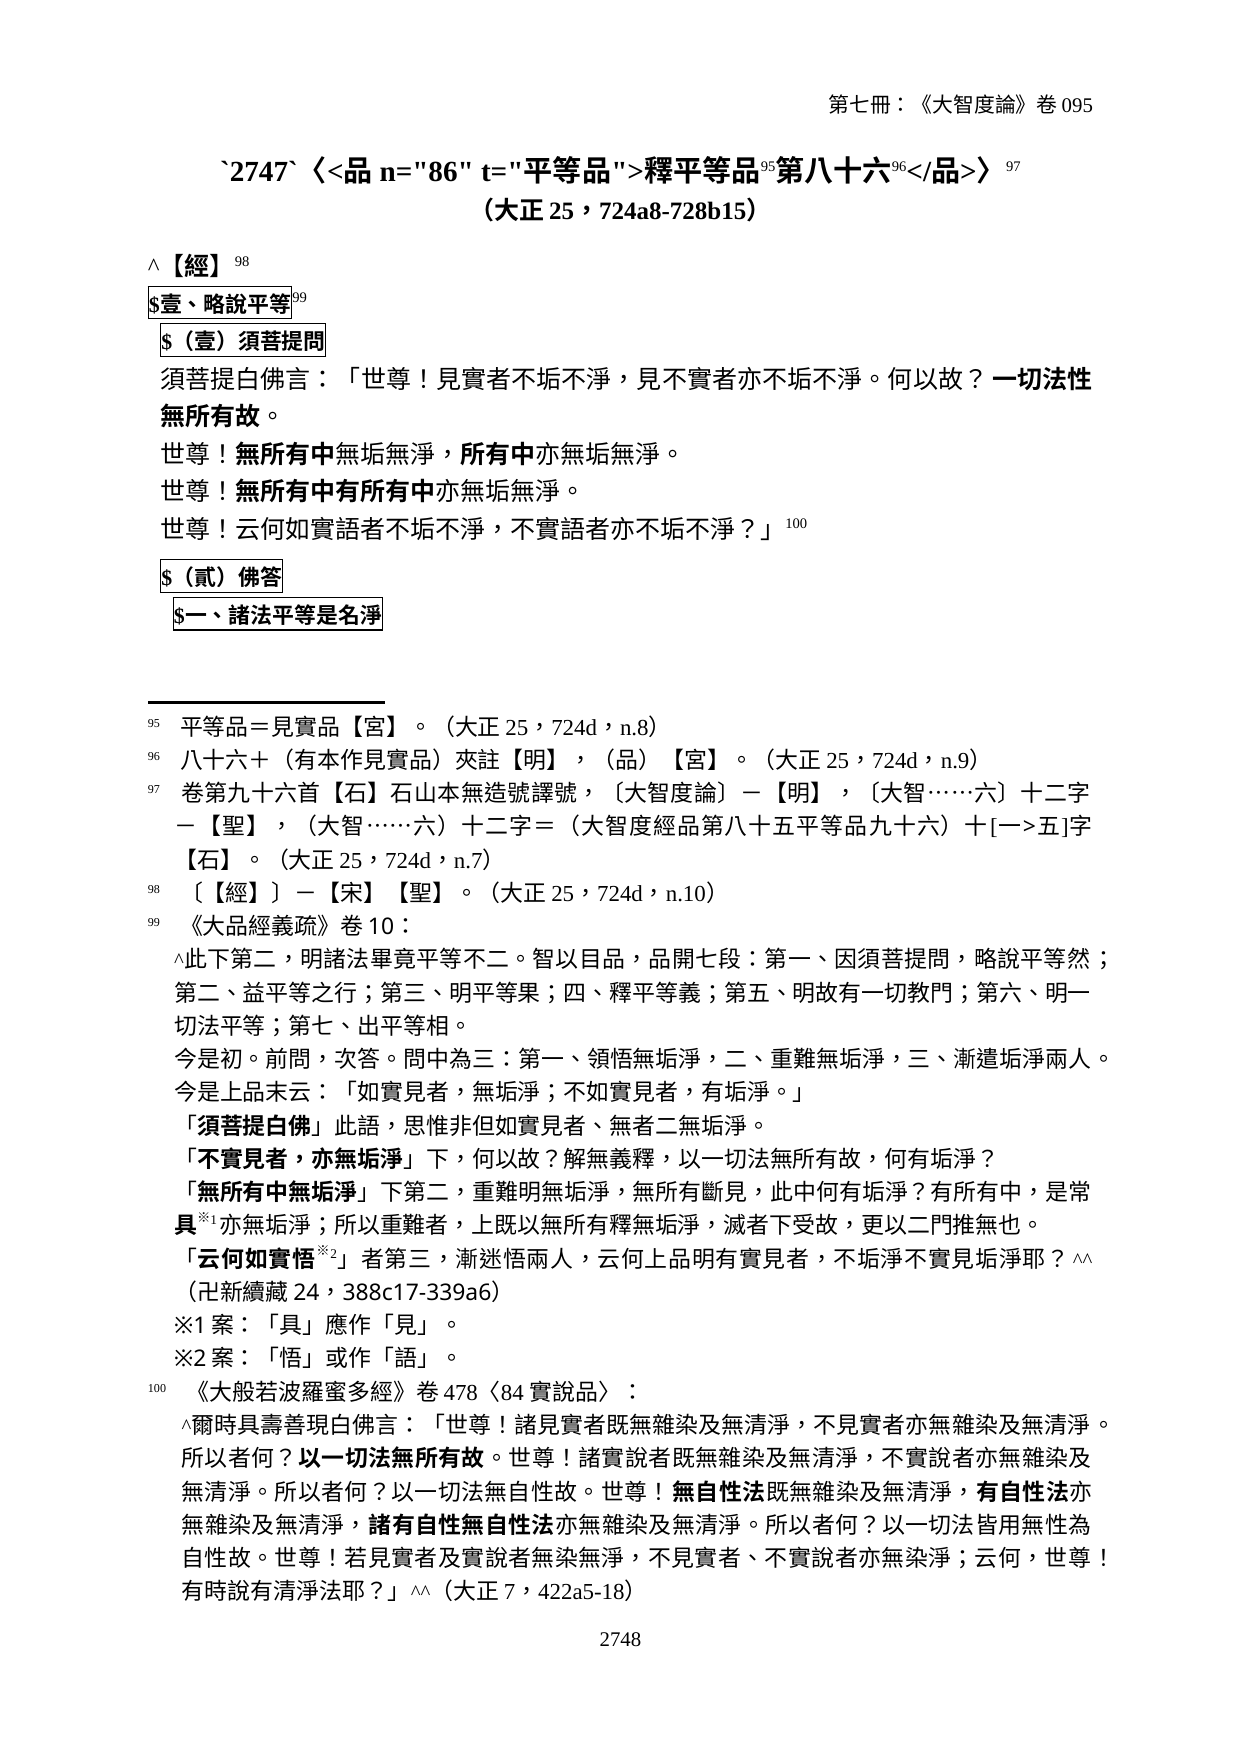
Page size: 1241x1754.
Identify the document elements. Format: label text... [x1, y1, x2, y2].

text ^【經】 [148, 246, 1092, 284]
text 世尊！無所有中無垢無淨，所有中亦無垢無淨。 [160, 434, 1092, 471]
text 世尊！無所有中有所有中亦無垢無淨。 [160, 471, 1092, 509]
text 世尊！云何如實語者不垢不淨，不實語者亦不垢不淨？」 [160, 509, 1092, 546]
text `2747`〈<品 n="86" t="平等品">釋平等品第八十六</品>〉 [148, 148, 1092, 190]
text $（壹）須菩提問 [160, 321, 1092, 359]
text $一、諸法平等是名淨 [173, 595, 1092, 632]
text $（貳）佛答 [160, 557, 1092, 595]
text （大正25，724a8-728b15） [148, 190, 1092, 227]
text 須菩提白佛言：「世尊！見實者不垢不淨，見不實者亦不垢不淨。何以故？一切法性無所有故。 [160, 359, 1092, 434]
text $壹、略說平等 [148, 284, 1092, 321]
